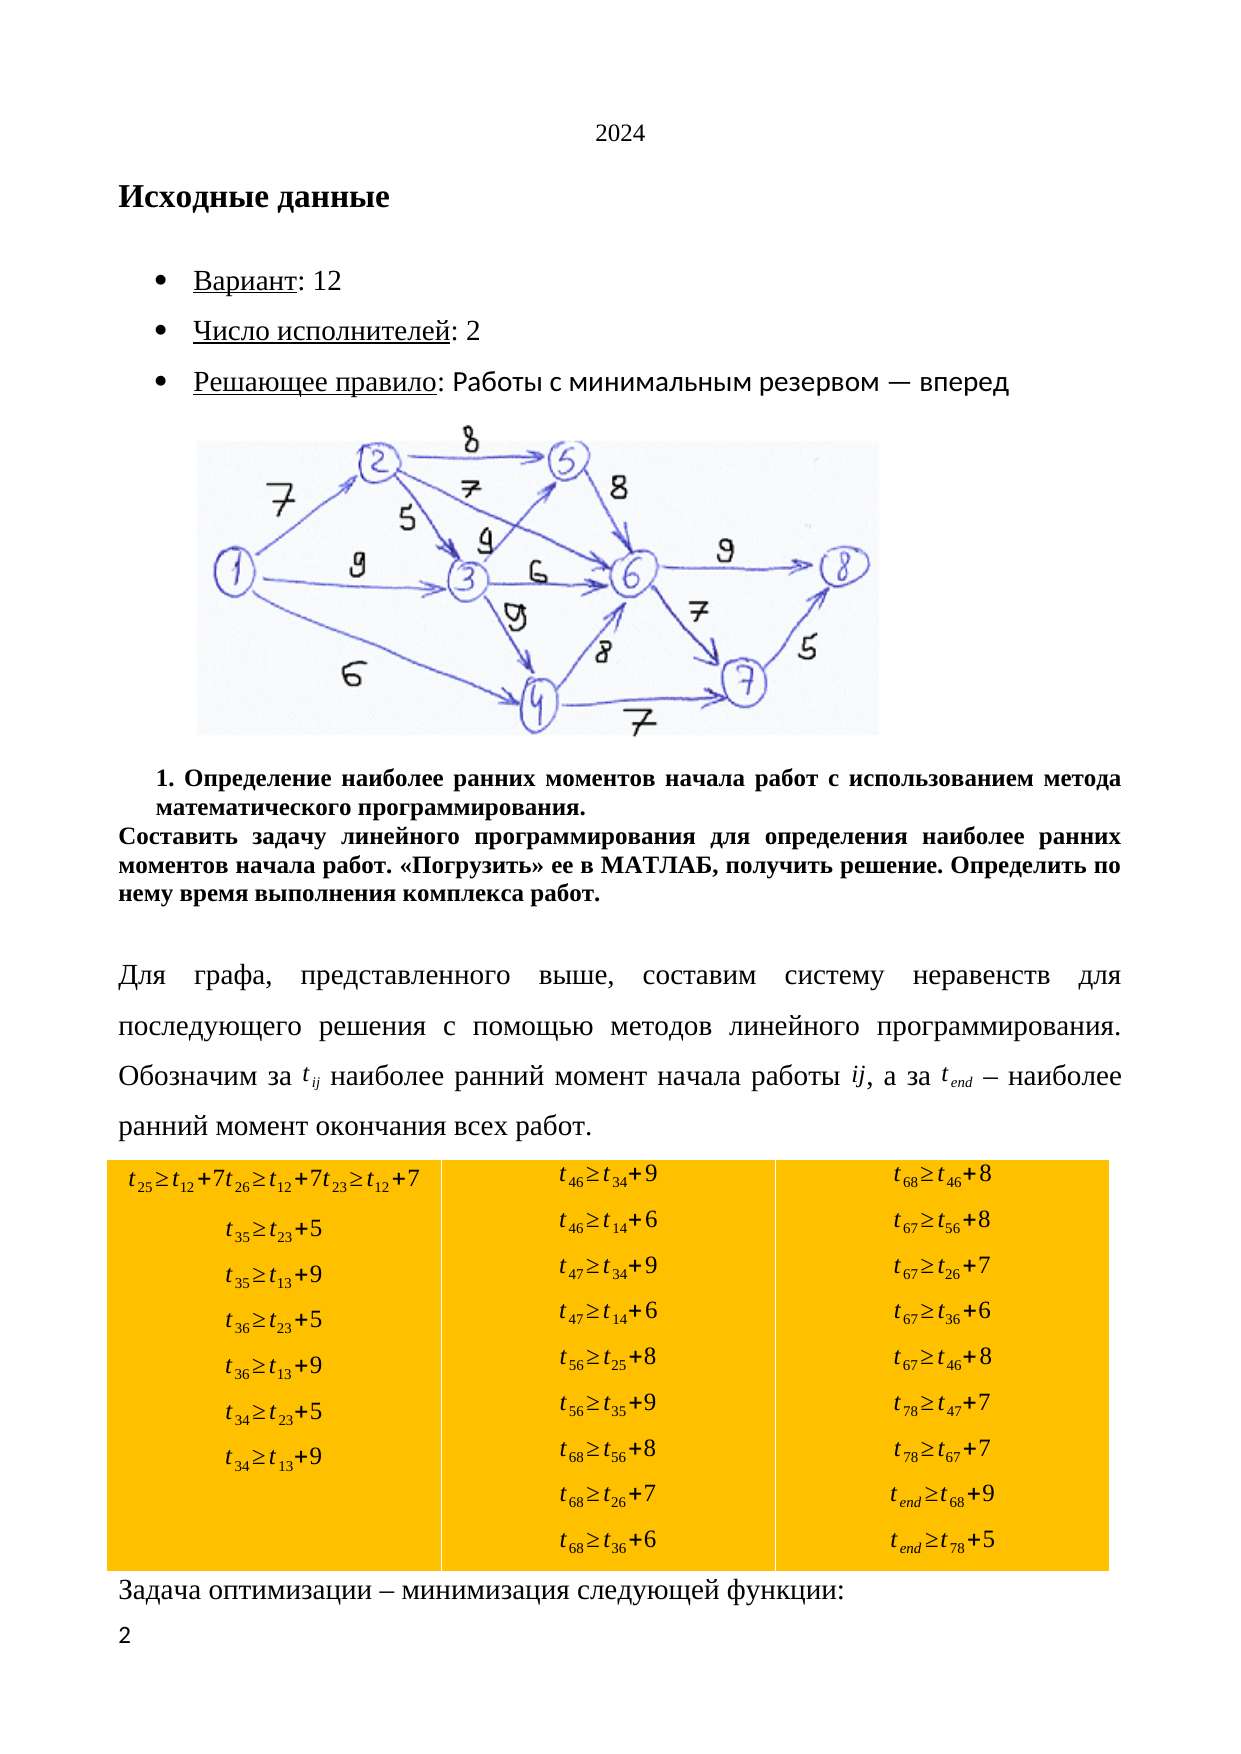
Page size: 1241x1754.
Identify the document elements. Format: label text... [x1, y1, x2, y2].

list Число исполнителей: 2 [156, 313, 1122, 347]
text Для графа, представленного выше, составим систему неравенств для последующего решения с помощью методов линейного программирования. Обозначим за наиболее ранний момент начала работы , а за – наиболее ранний момент окончания всех работ. [118, 957, 1122, 1142]
table_header [442, 1160, 775, 1571]
list Вариант: 12 [156, 263, 1122, 296]
text 2024 [118, 118, 1122, 147]
text Задача оптимизации – минимизация следующей функции: [118, 1572, 1122, 1606]
table_header [776, 1160, 1109, 1571]
subtitle Исходные данные [118, 176, 1122, 214]
text Составить задачу линейного программирования для определения наиболее ранних моментов начала работ. «Погрузить» ее в МАТЛАБ, получить решение. Определить по нему время выполнения комплекса работ. [118, 821, 1122, 907]
table_header [107, 1160, 441, 1571]
picture [193, 417, 888, 746]
text 1. Определение наиболее ранних моментов начала работ с использованием метода математического программирования. [156, 763, 1122, 821]
